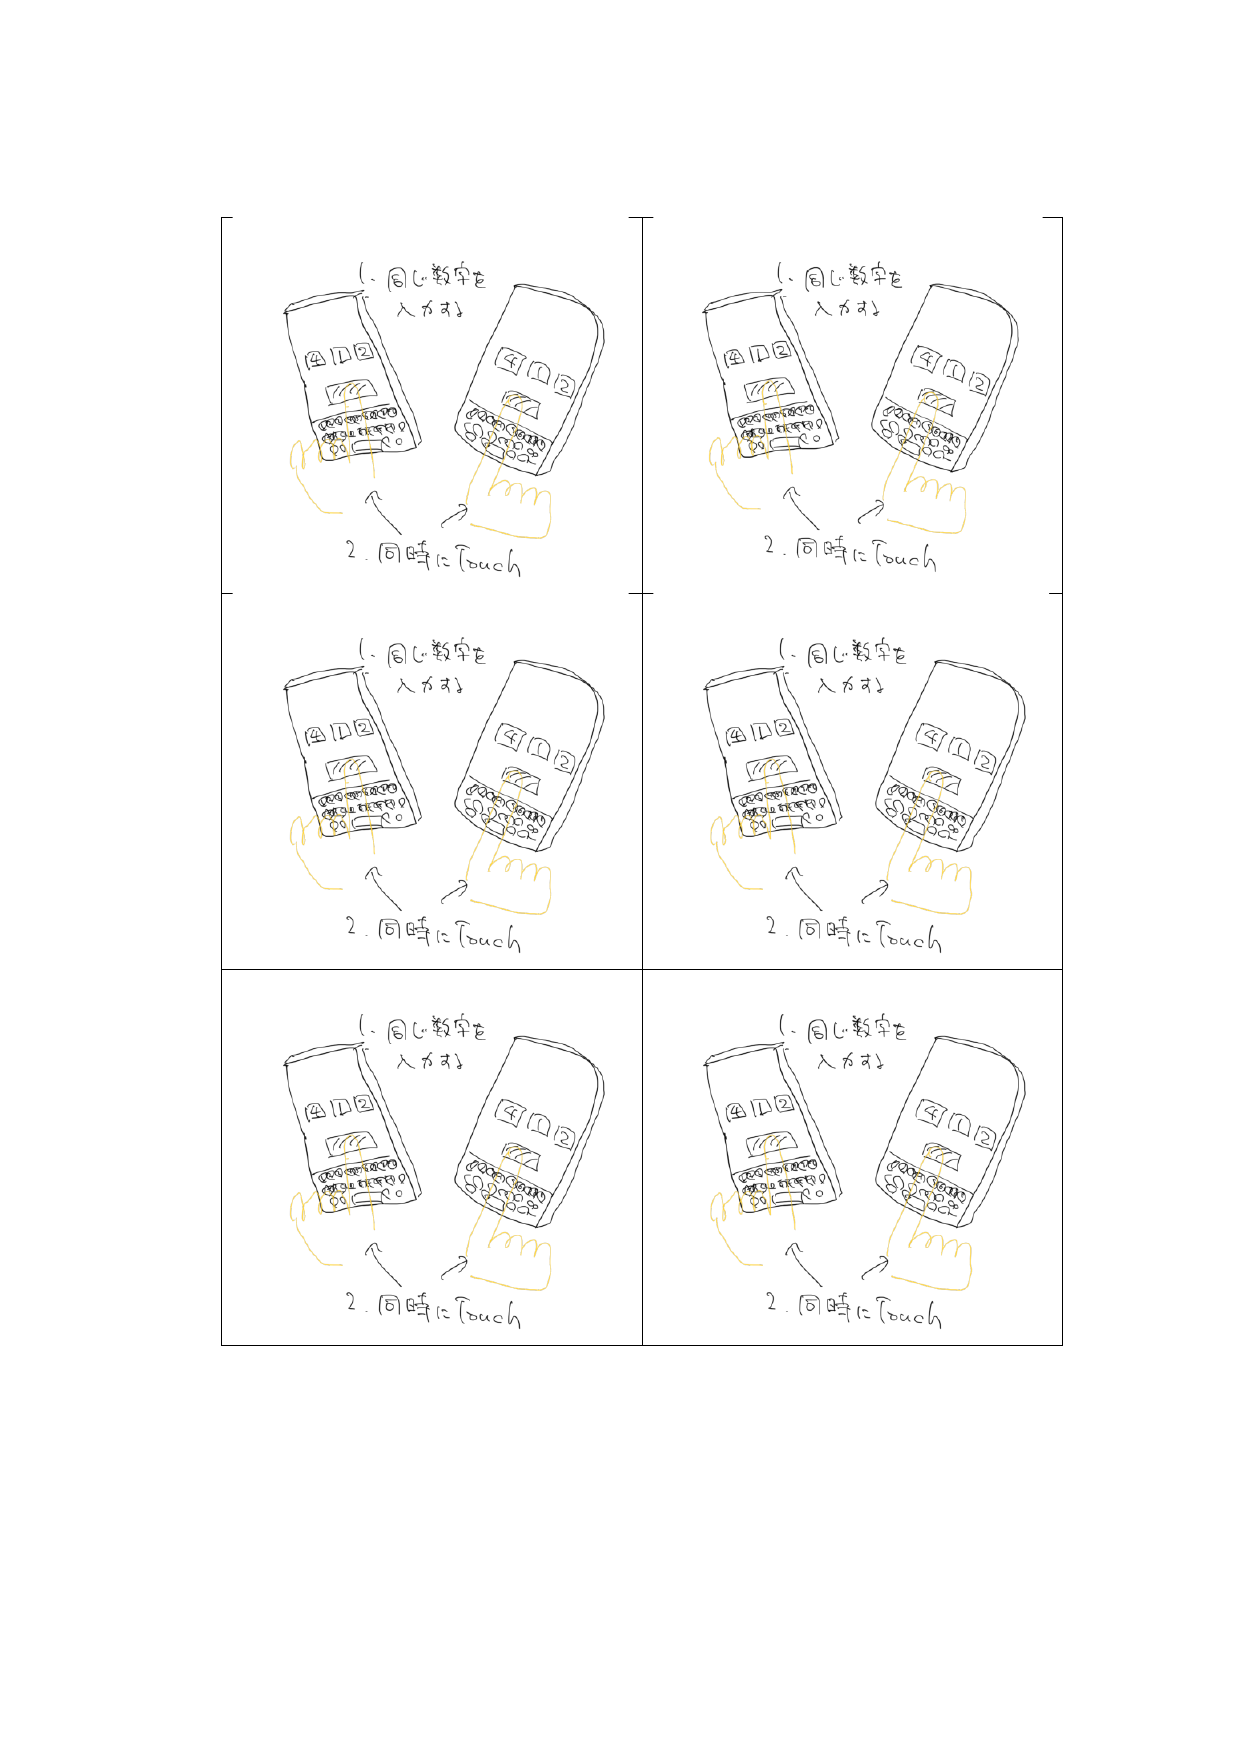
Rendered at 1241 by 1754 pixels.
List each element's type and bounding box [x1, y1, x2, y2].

table_cell [643, 970, 1062, 1345]
table_cell [222, 970, 642, 1345]
table_cell [222, 594, 642, 969]
table_header [643, 218, 1062, 593]
table_cell [643, 594, 1062, 969]
table_header [222, 218, 642, 593]
